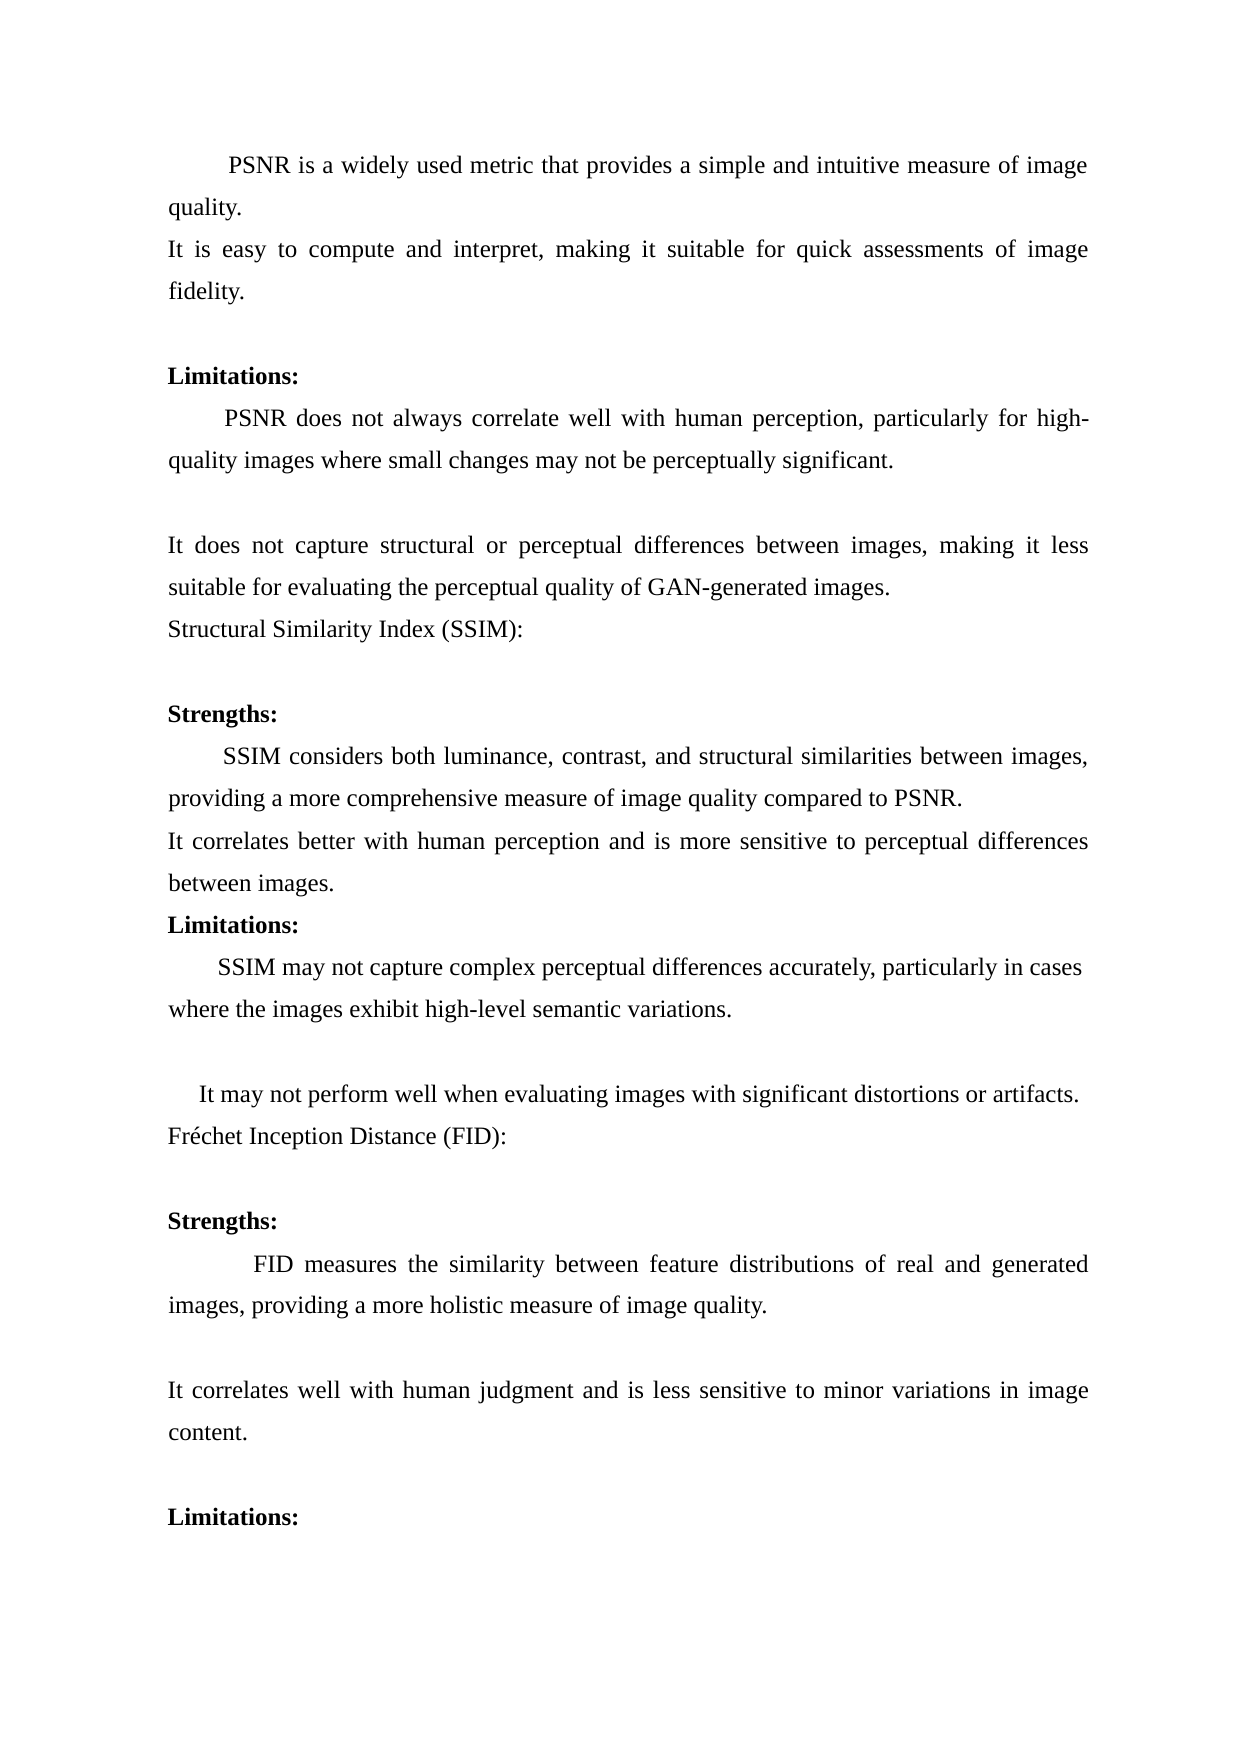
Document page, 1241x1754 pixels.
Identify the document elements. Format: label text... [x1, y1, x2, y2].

text It may not perform well when evaluating images with significant distortions or artifacts. [167, 1079, 1090, 1108]
text Strengths: [167, 699, 1090, 728]
text Fréchet Inception Distance (FID): [167, 1121, 1090, 1150]
text FID measures the similarity between feature distributions of real and generated images, providing a more holistic measure of image quality. [167, 1249, 1090, 1319]
text PSNR is a widely used metric that provides a simple and intuitive measure of image quality. [167, 150, 1090, 221]
text Limitations: [167, 361, 1090, 390]
text Limitations: [167, 1502, 1090, 1531]
text Structural Similarity Index (SSIM): [167, 614, 1090, 643]
text It correlates well with human judgment and is less sensitive to minor variations in image content. [167, 1375, 1090, 1446]
text Limitations: [167, 910, 1090, 939]
text PSNR does not always correlate well with human perception, particularly for high-quality images where small changes may not be perceptually significant. [167, 403, 1090, 474]
text It correlates better with human perception and is more sensitive to perceptual differences between images. [167, 826, 1090, 896]
text SSIM considers both luminance, contrast, and structural similarities between images, providing a more comprehensive measure of image quality compared to PSNR. [167, 741, 1090, 812]
text It does not capture structural or perceptual differences between images, making it less suitable for evaluating the perceptual quality of GAN-generated images. [167, 530, 1090, 601]
text It is easy to compute and interpret, making it suitable for quick assessments of image fidelity. [167, 234, 1090, 305]
text Strengths: [167, 1206, 1090, 1235]
text SSIM may not capture complex perceptual differences accurately, particularly in cases where the images exhibit high-level semantic variations. [167, 952, 1090, 1023]
